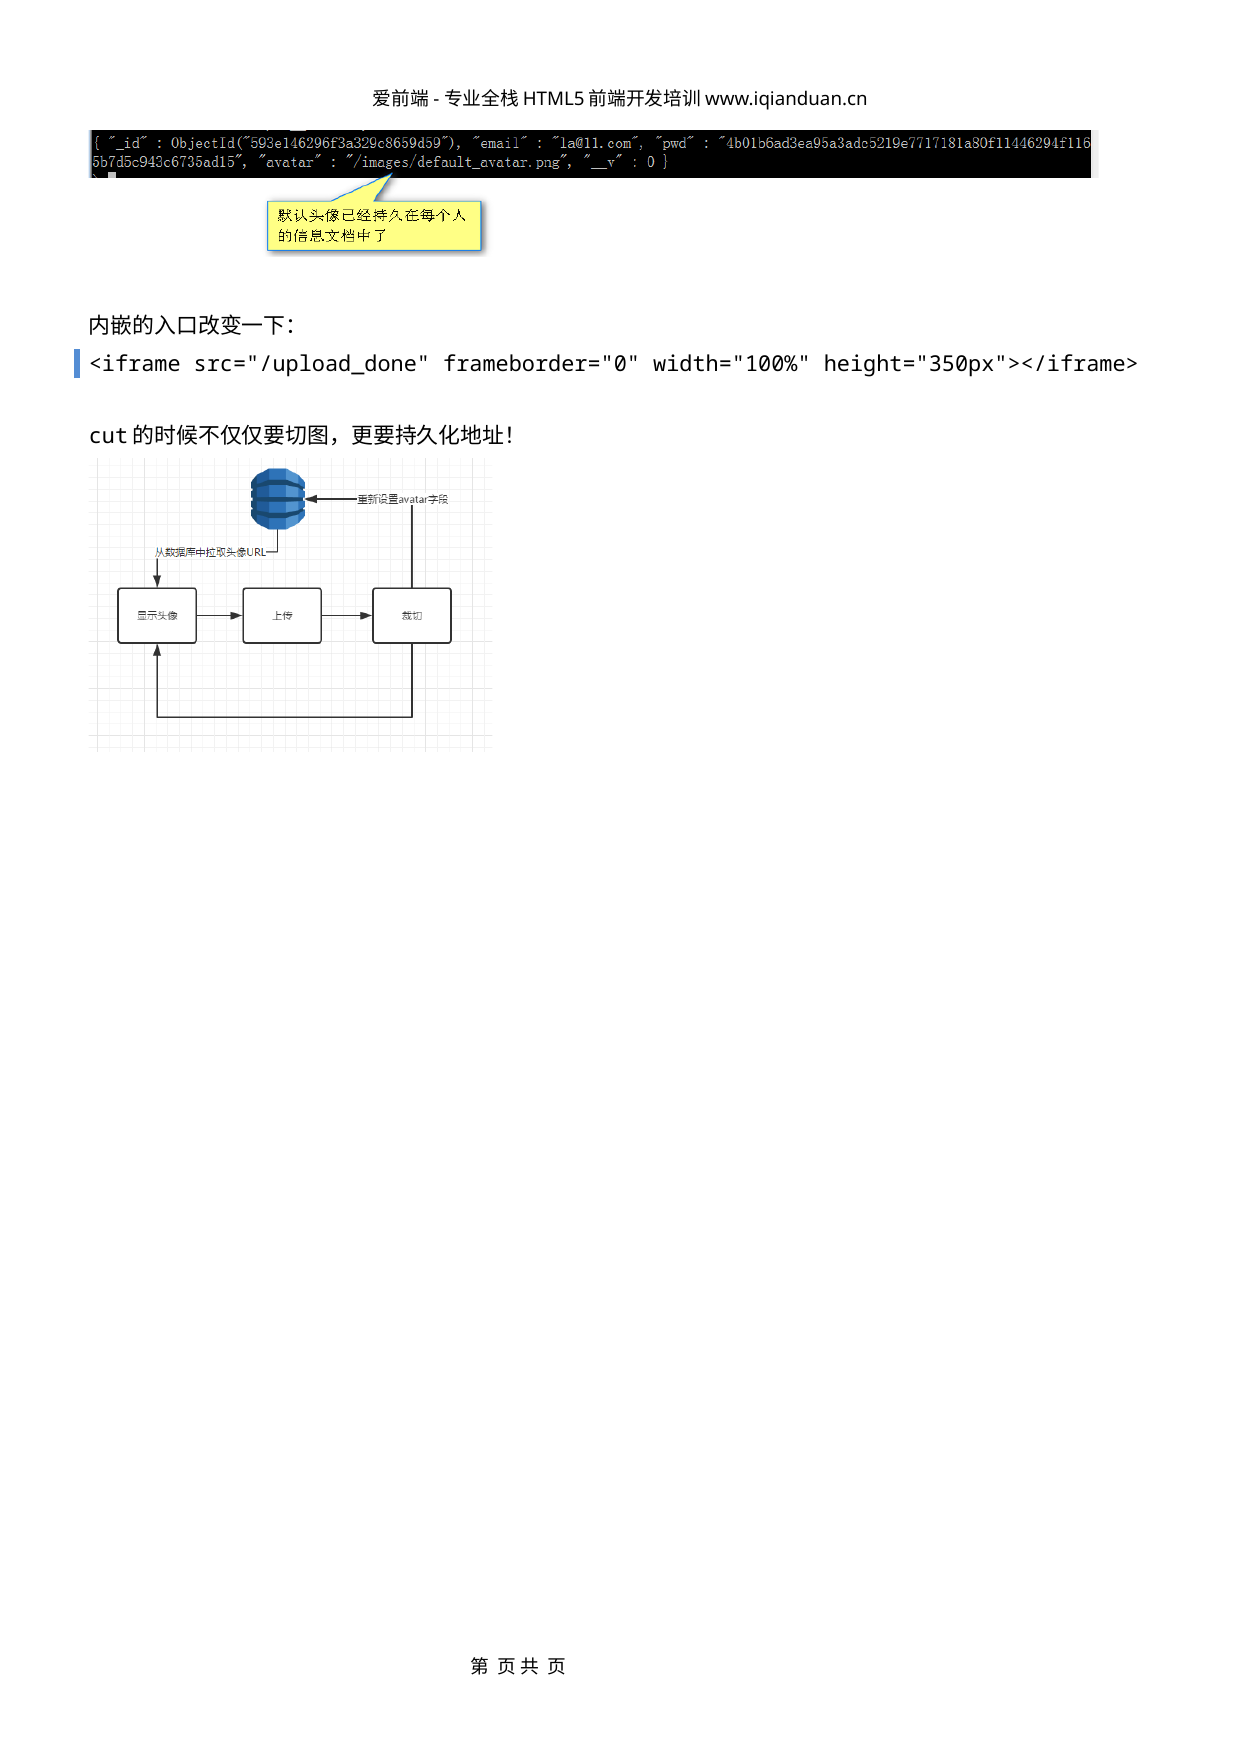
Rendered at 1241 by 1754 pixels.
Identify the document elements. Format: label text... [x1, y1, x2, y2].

text <iframe src="/upload_done" frameborder="0" width="100%" height="350px"></iframe> [74, 348, 1152, 378]
picture [88, 130, 1099, 257]
picture [88, 458, 493, 752]
text 内嵌的入口改变一下： [88, 308, 1152, 341]
text cut的时候不仅仅要切图，更要持久化地址！ [88, 418, 1152, 451]
